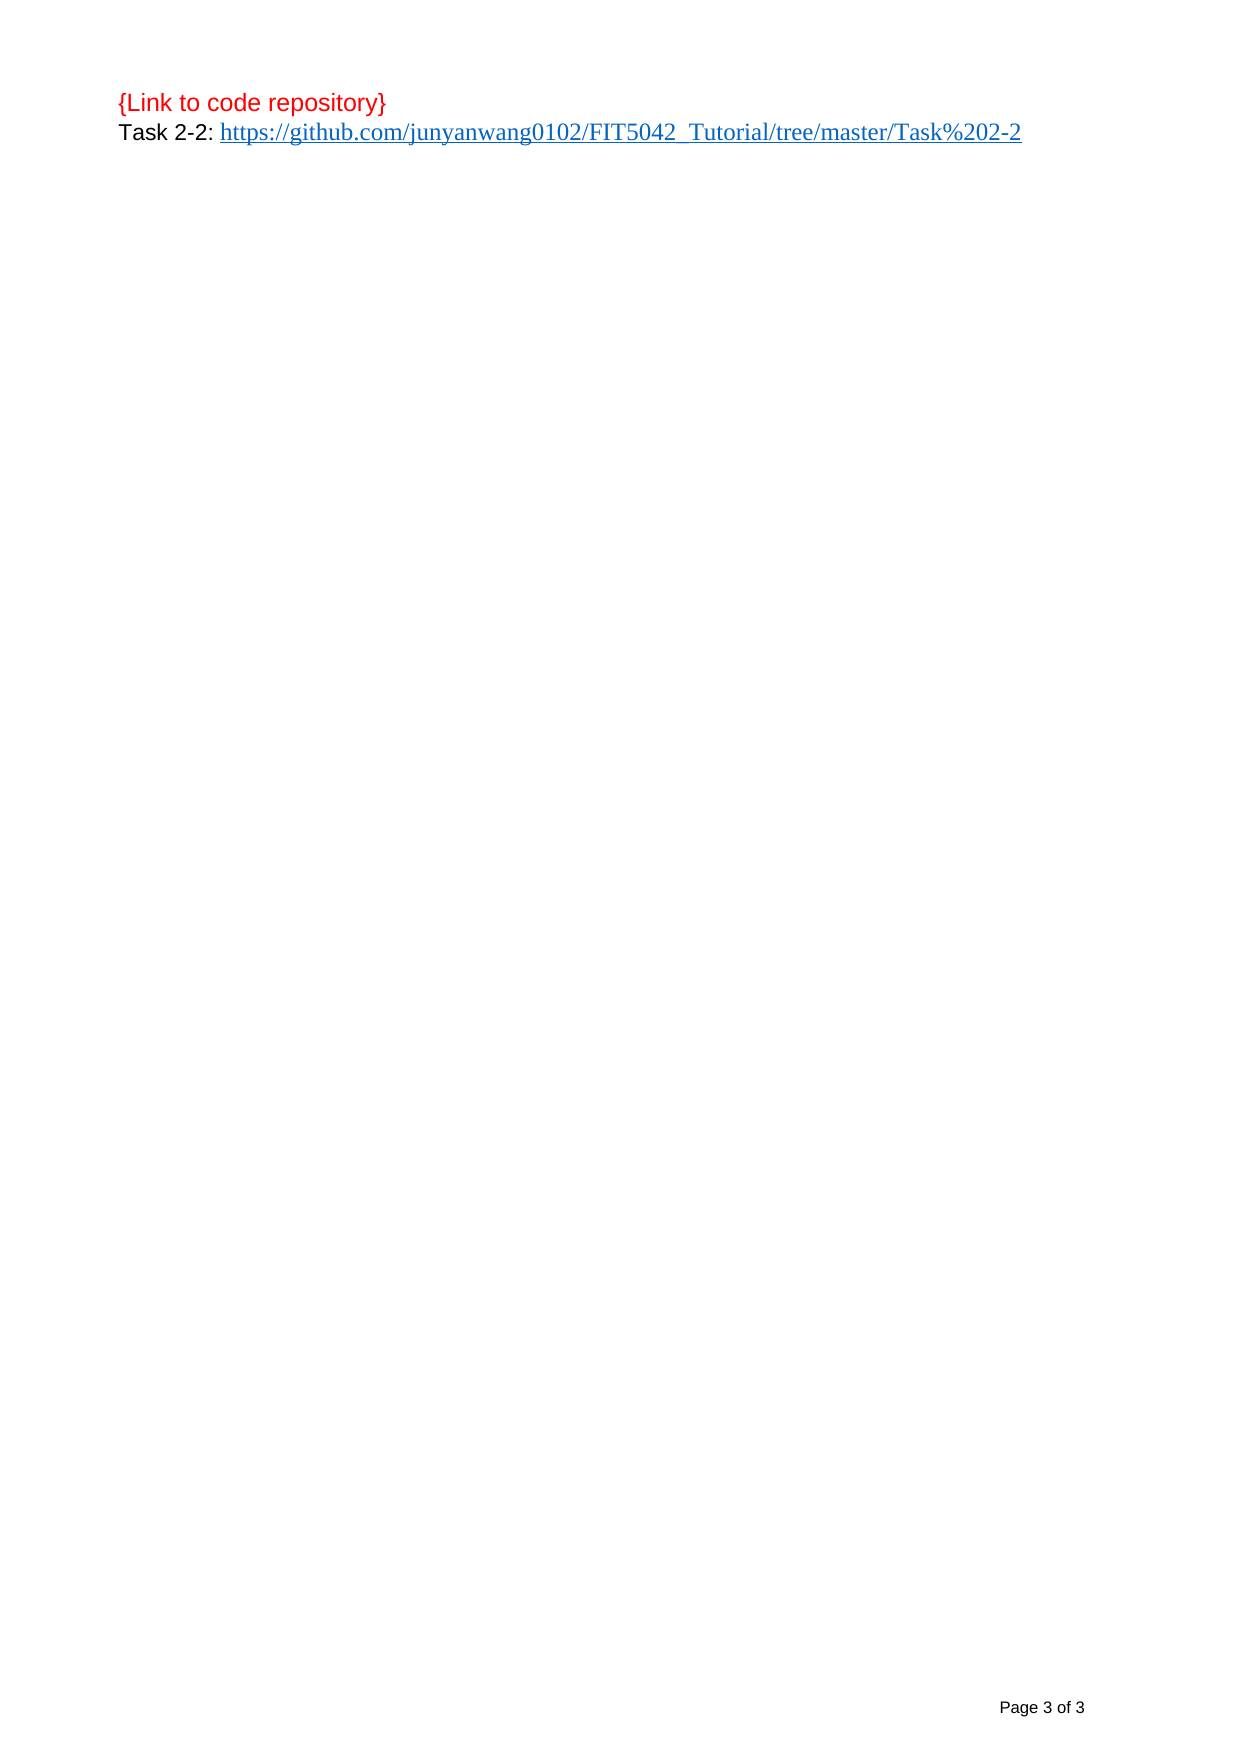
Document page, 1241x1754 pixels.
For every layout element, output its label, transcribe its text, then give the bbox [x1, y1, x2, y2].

text {Link to code repository} [118, 88, 1122, 117]
text Task 2-2: https://github.com/junyanwang0102/FIT5042_Tutorial/tree/master/Task%202-2 [118, 117, 1122, 145]
